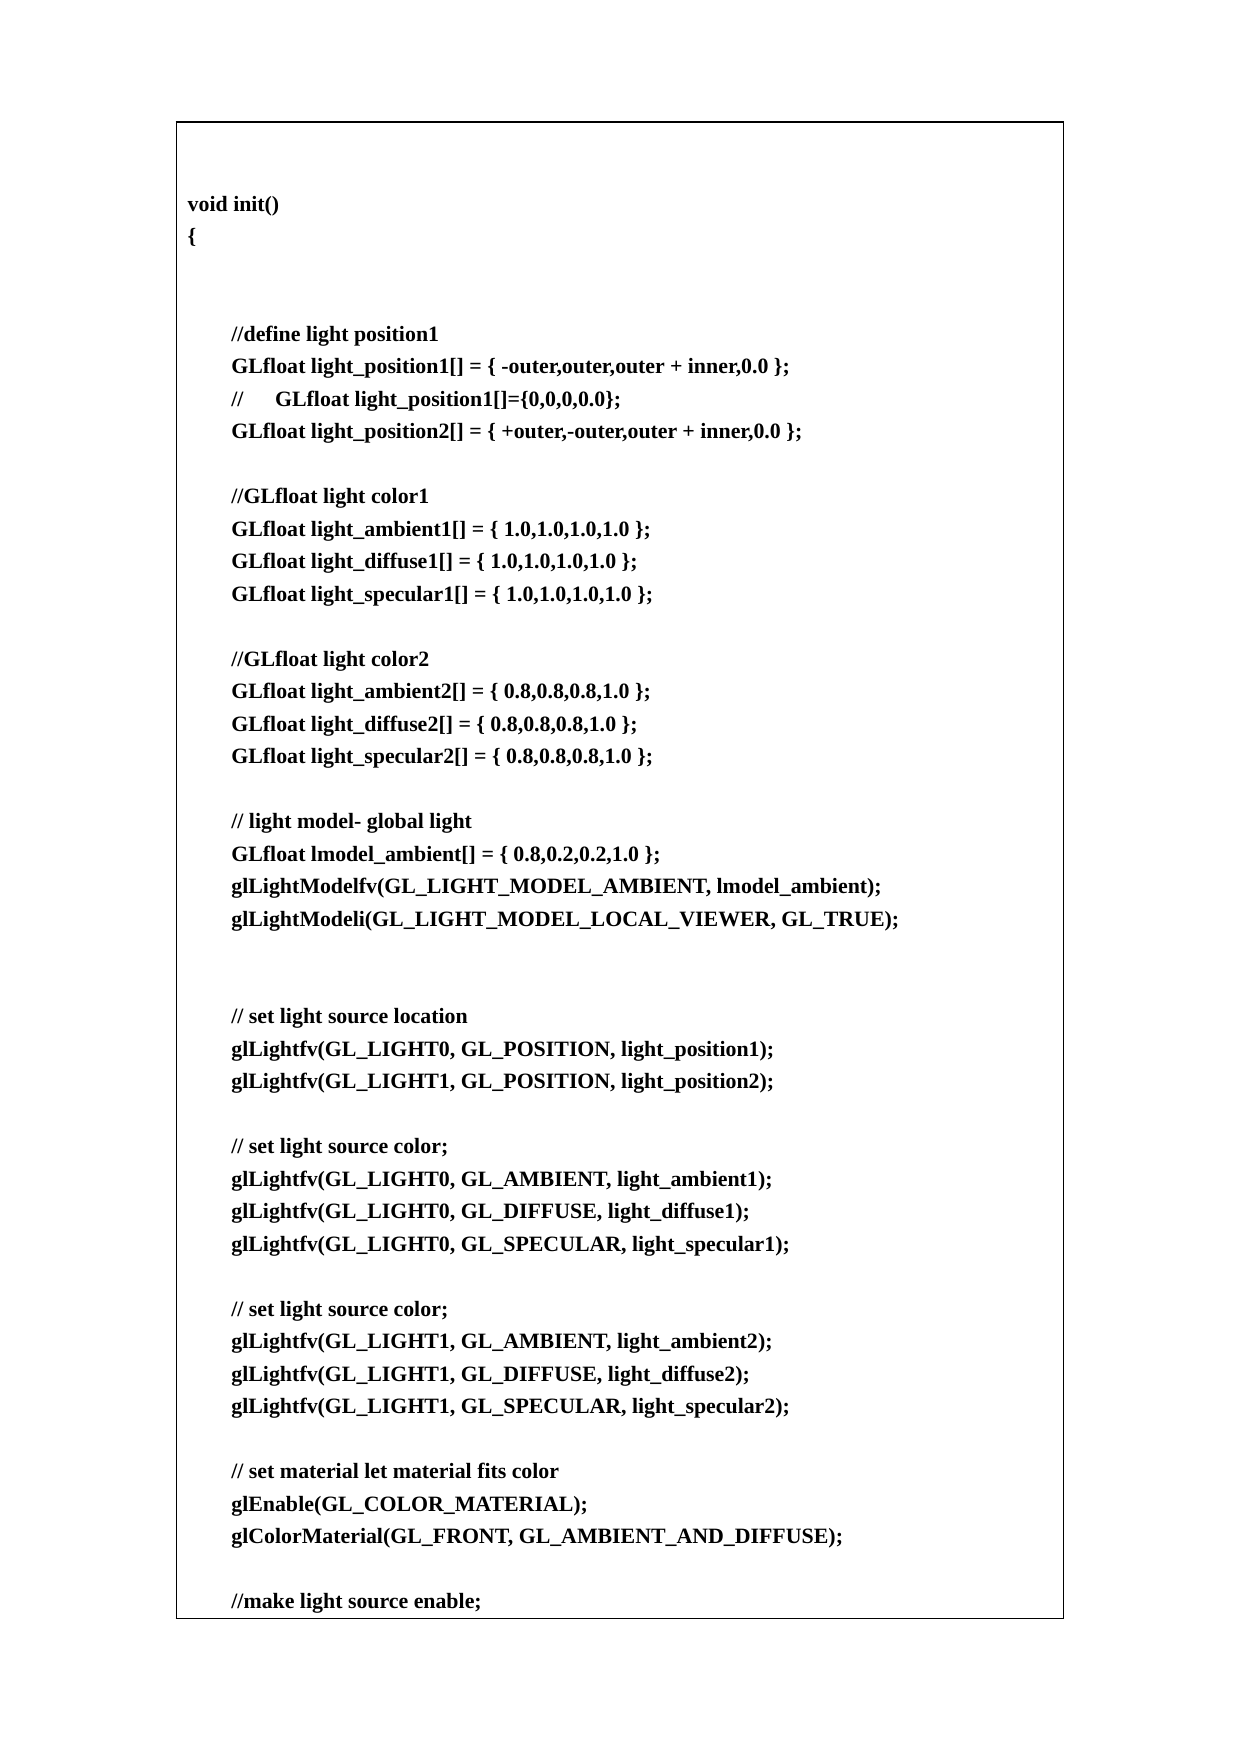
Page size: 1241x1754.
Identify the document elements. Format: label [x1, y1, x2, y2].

table_cell [177, 123, 1063, 1617]
